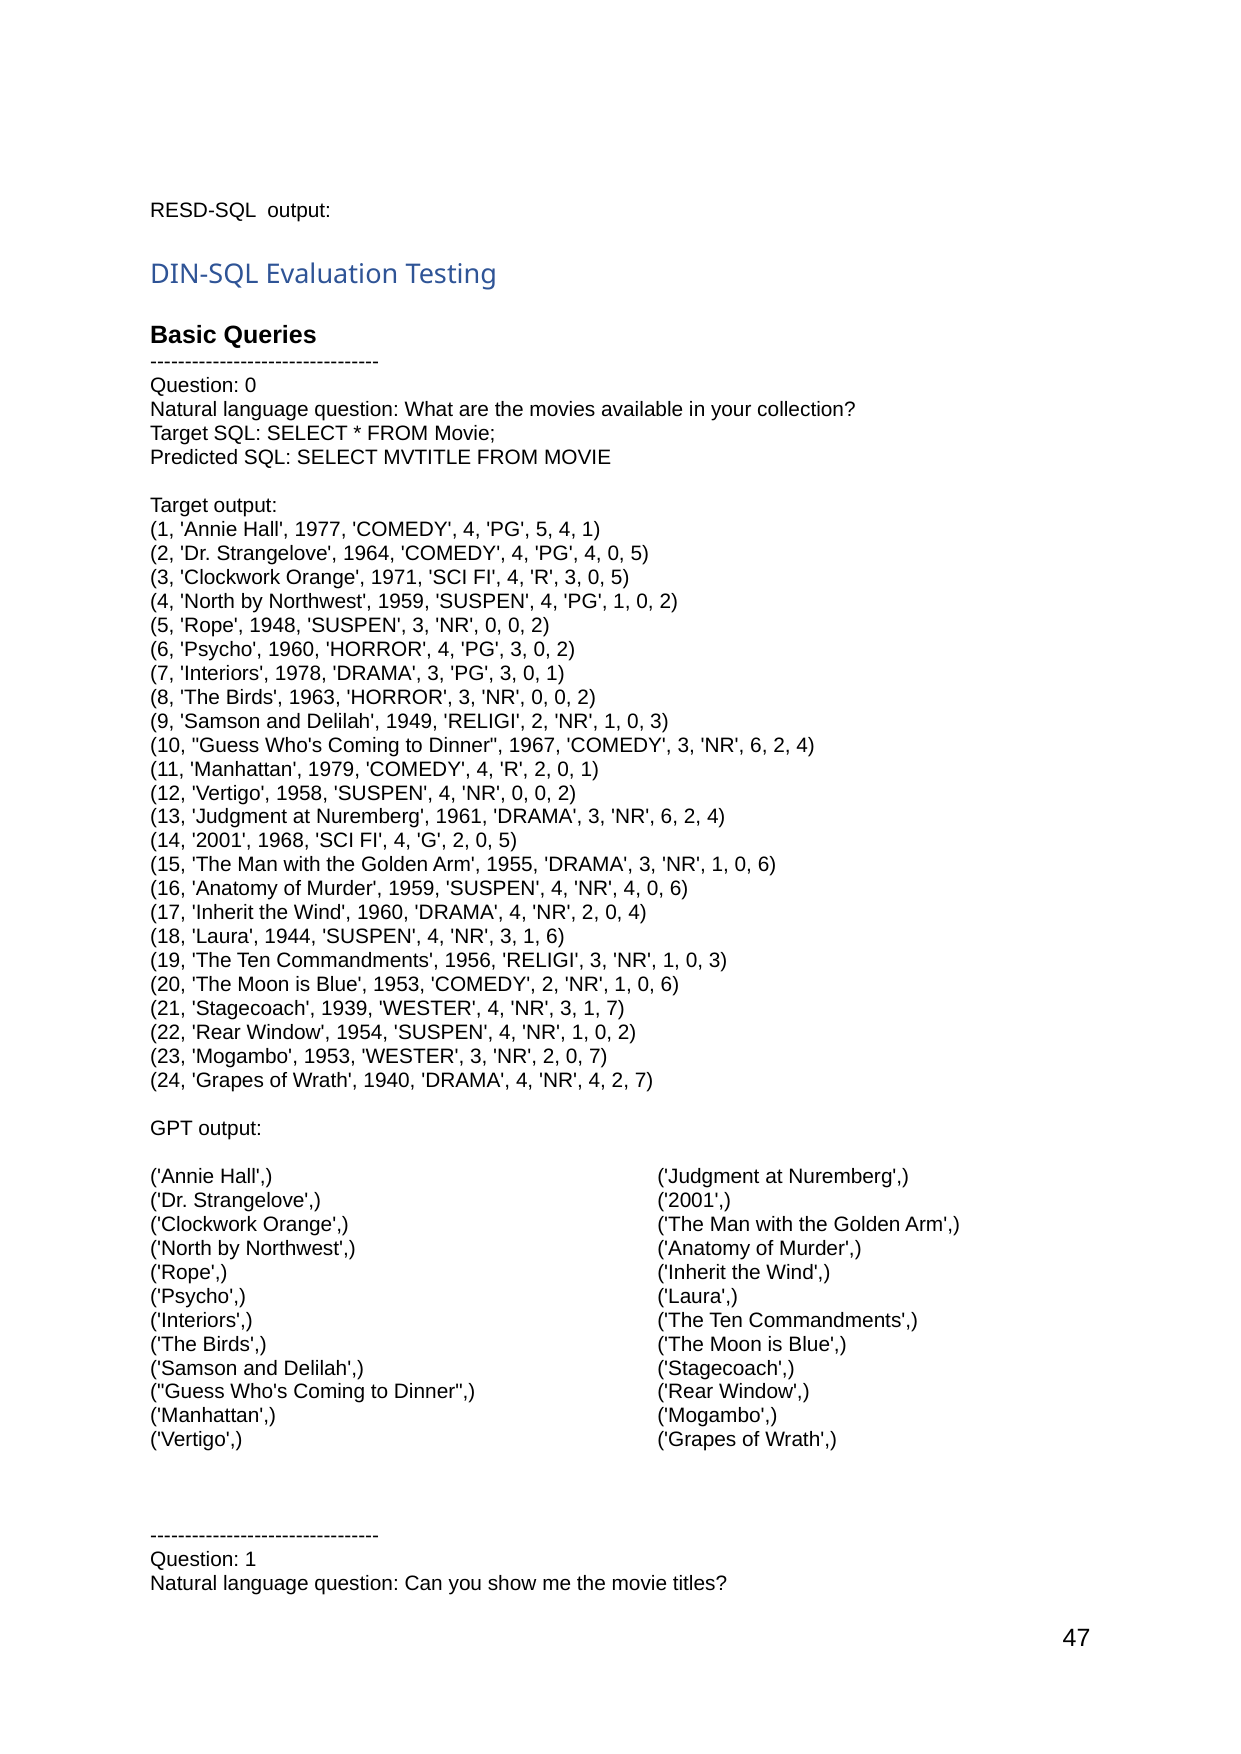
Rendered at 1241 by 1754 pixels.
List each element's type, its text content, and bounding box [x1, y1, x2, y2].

text (8, 'The Birds', 1963, 'HORROR', 3, 'NR', 0, 0, 2) [150, 684, 1090, 708]
text (11, 'Manhattan', 1979, 'COMEDY', 4, 'R', 2, 0, 1) [150, 756, 1090, 780]
text (13, 'Judgment at Nuremberg', 1961, 'DRAMA', 3, 'NR', 6, 2, 4) [150, 804, 1090, 828]
text ('Samson and Delilah',) [150, 1355, 583, 1379]
text (21, 'Stagecoach', 1939, 'WESTER', 4, 'NR', 3, 1, 7) [150, 996, 1090, 1020]
text (6, 'Psycho', 1960, 'HORROR', 4, 'PG', 3, 0, 2) [150, 637, 1090, 661]
text (24, 'Grapes of Wrath', 1940, 'DRAMA', 4, 'NR', 4, 2, 7) [150, 1068, 1090, 1092]
text ('Judgment at Nuremberg',) [657, 1164, 1090, 1188]
text (14, '2001', 1968, 'SCI FI', 4, 'G', 2, 0, 5) [150, 828, 1090, 852]
text Basic Queries [150, 320, 1090, 349]
text ('The Birds',) [150, 1331, 583, 1355]
text (4, 'North by Northwest', 1959, 'SUSPEN', 4, 'PG', 1, 0, 2) [150, 589, 1090, 613]
text ('Psycho',) [150, 1283, 583, 1307]
text --------------------------------- [150, 349, 1090, 373]
text (3, 'Clockwork Orange', 1971, 'SCI FI', 4, 'R', 3, 0, 5) [150, 565, 1090, 589]
text GPT output: [150, 1116, 1090, 1140]
text ('Stagecoach',) [657, 1355, 1090, 1379]
text (20, 'The Moon is Blue', 1953, 'COMEDY', 2, 'NR', 1, 0, 6) [150, 972, 1090, 996]
text DIN-SQL Evaluation Testing [150, 255, 1090, 292]
text ('Rear Window',) [657, 1379, 1090, 1403]
text Natural language question: Can you show me the movie titles? [150, 1571, 1090, 1595]
text ('Inherit the Wind',) [657, 1259, 1090, 1283]
text ('The Man with the Golden Arm',) [657, 1212, 1090, 1236]
text Target SQL: SELECT * FROM Movie; [150, 421, 1090, 445]
text (23, 'Mogambo', 1953, 'WESTER', 3, 'NR', 2, 0, 7) [150, 1044, 1090, 1068]
text ('Grapes of Wrath',) [657, 1427, 1090, 1451]
text (15, 'The Man with the Golden Arm', 1955, 'DRAMA', 3, 'NR', 1, 0, 6) [150, 852, 1090, 876]
text (17, 'Inherit the Wind', 1960, 'DRAMA', 4, 'NR', 2, 0, 4) [150, 900, 1090, 924]
text ('Annie Hall',) [150, 1164, 583, 1188]
text ('Laura',) [657, 1283, 1090, 1307]
text ('Clockwork Orange',) [150, 1212, 583, 1236]
text RESD-SQL output: [150, 198, 1090, 222]
text ('North by Northwest',) [150, 1236, 583, 1259]
text (10, "Guess Who's Coming to Dinner", 1967, 'COMEDY', 3, 'NR', 6, 2, 4) [150, 732, 1090, 756]
text ('2001',) [657, 1188, 1090, 1212]
text (19, 'The Ten Commandments', 1956, 'RELIGI', 3, 'NR', 1, 0, 3) [150, 948, 1090, 972]
text ('Dr. Strangelove',) [150, 1188, 583, 1212]
text (18, 'Laura', 1944, 'SUSPEN', 4, 'NR', 3, 1, 6) [150, 924, 1090, 948]
text Question: 0 [150, 373, 1090, 397]
text ('Anatomy of Murder',) [657, 1236, 1090, 1259]
text (2, 'Dr. Strangelove', 1964, 'COMEDY', 4, 'PG', 4, 0, 5) [150, 541, 1090, 565]
text Target output: [150, 493, 1090, 517]
text ('Vertigo',) [150, 1427, 583, 1451]
text ('Mogambo',) [657, 1403, 1090, 1427]
text ('The Moon is Blue',) [657, 1331, 1090, 1355]
text (9, 'Samson and Delilah', 1949, 'RELIGI', 2, 'NR', 1, 0, 3) [150, 708, 1090, 732]
text ("Guess Who's Coming to Dinner",) [150, 1379, 583, 1403]
text Predicted SQL: SELECT MVTITLE FROM MOVIE [150, 445, 1090, 469]
text --------------------------------- [150, 1523, 1090, 1547]
text ('The Ten Commandments',) [657, 1307, 1090, 1331]
text (22, 'Rear Window', 1954, 'SUSPEN', 4, 'NR', 1, 0, 2) [150, 1020, 1090, 1044]
text (1, 'Annie Hall', 1977, 'COMEDY', 4, 'PG', 5, 4, 1) [150, 517, 1090, 541]
text ('Rope',) [150, 1259, 583, 1283]
text ('Manhattan',) [150, 1403, 583, 1427]
text ('Interiors',) [150, 1307, 583, 1331]
text (16, 'Anatomy of Murder', 1959, 'SUSPEN', 4, 'NR', 4, 0, 6) [150, 876, 1090, 900]
text (7, 'Interiors', 1978, 'DRAMA', 3, 'PG', 3, 0, 1) [150, 661, 1090, 684]
text (12, 'Vertigo', 1958, 'SUSPEN', 4, 'NR', 0, 0, 2) [150, 780, 1090, 804]
text (5, 'Rope', 1948, 'SUSPEN', 3, 'NR', 0, 0, 2) [150, 613, 1090, 637]
text Natural language question: What are the movies available in your collection? [150, 397, 1090, 421]
text Question: 1 [150, 1547, 1090, 1571]
